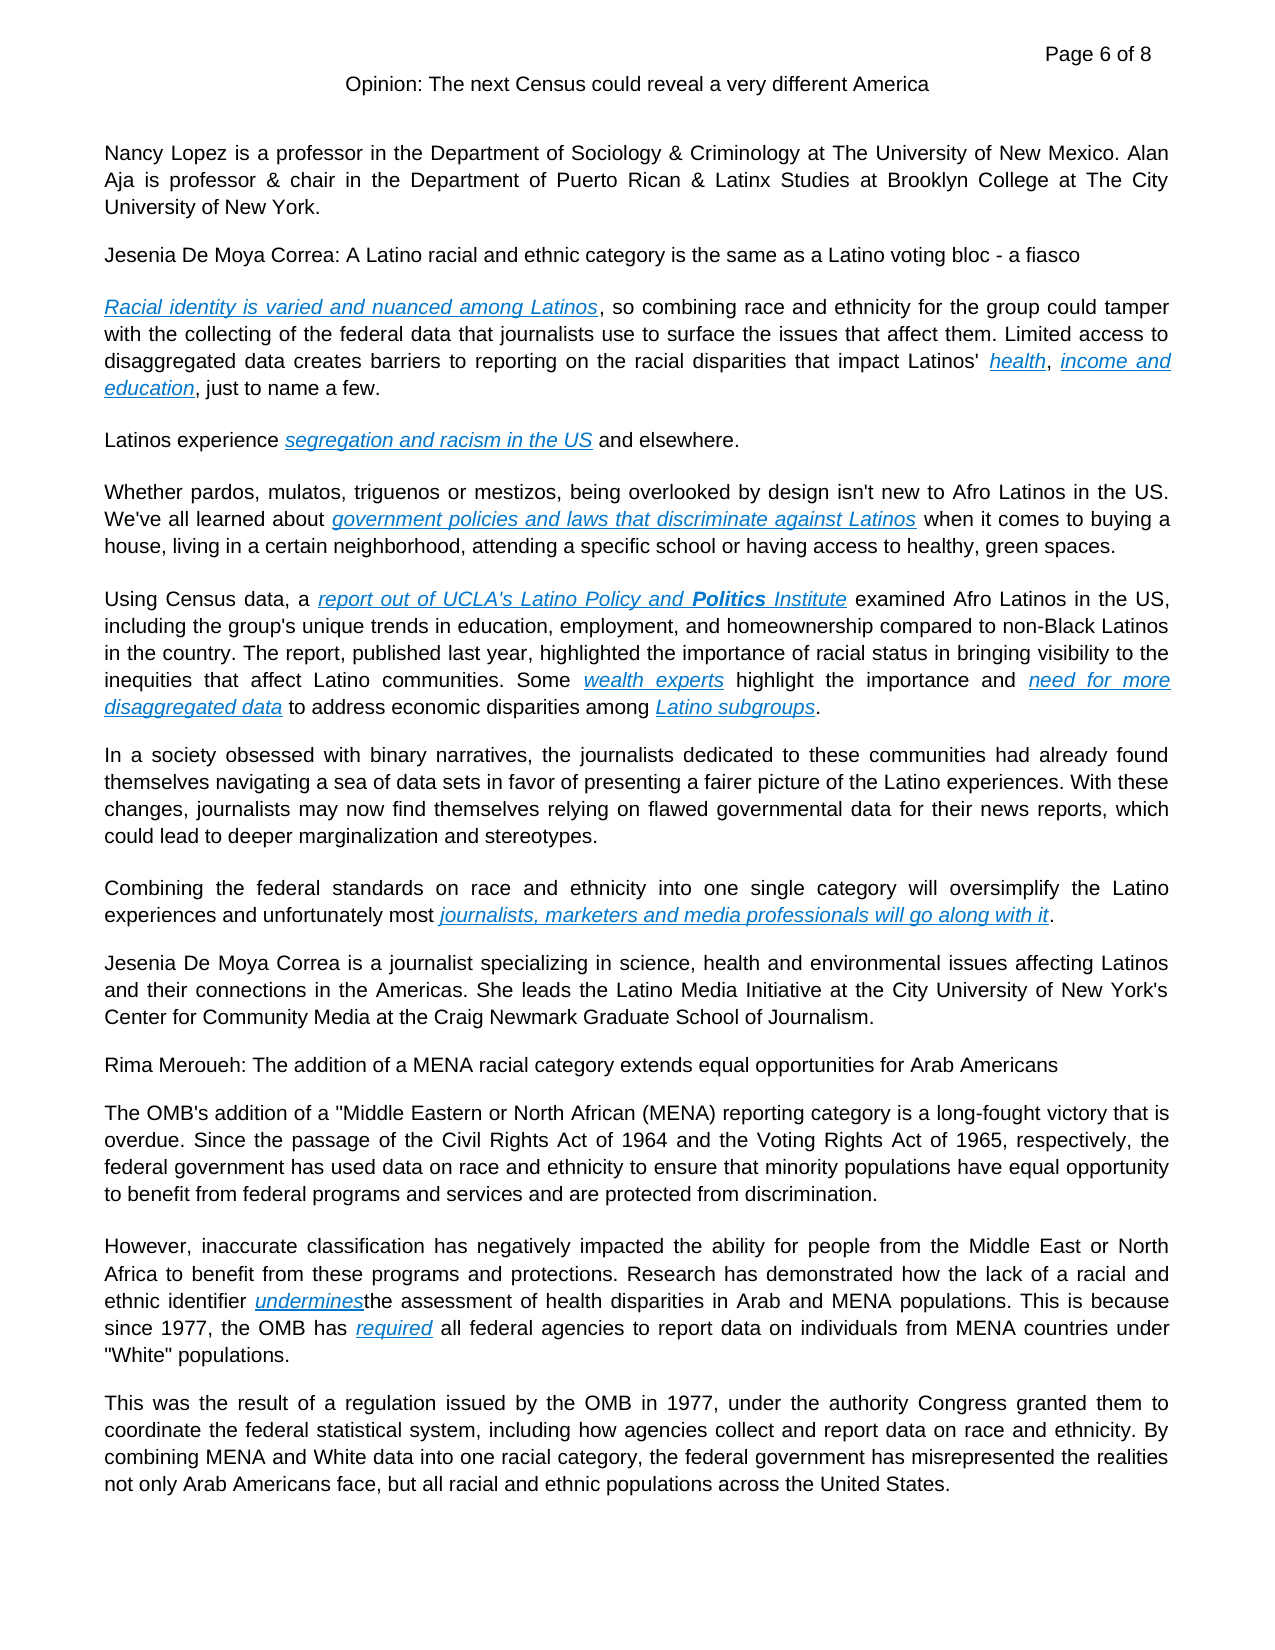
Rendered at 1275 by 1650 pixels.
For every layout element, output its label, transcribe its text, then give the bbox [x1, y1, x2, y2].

text This was the result of a regulation issued by the OMB in 1977, under the authority Congress granted them to coordinate the federal statistical system, including how agencies collect and report data on race and ethnicity. By combining MENA and White data into one racial category, the federal government has misrepresented the realities not only Arab Americans face, but all racial and ethnic populations across the United States. [104, 1387, 1171, 1496]
text Whether pardos, mulatos, triguenos or mestizos, being overlooked by design isn't new to Afro Latinos in the US. We've all learned about government policies and laws that discriminate against Latinos when it comes to buying a house, living in a certain neighborhood, attending a specific school or having access to healthy, green spaces. [104, 477, 1171, 558]
text However, inaccurate classification has negatively impacted the ability for people from the Middle East or North Africa to benefit from these programs and protections. Research has demonstrated how the lack of a racial and ethnic identifier underminesthe assessment of health disparities in Arab and MENA populations. This is because since 1977, the OMB has required all federal agencies to report data on individuals from MENA countries under "White" populations. [104, 1231, 1171, 1367]
text Nancy Lopez is a professor in the Department of Sociology & Criminology at The University of New Mexico. Alan Aja is professor & chair in the Department of Puerto Rican & Latinx Studies at Brooklyn College at The City University of New York. [104, 137, 1171, 219]
text Jesenia De Moya Correa: A Latino racial and ethnic category is the same as a Latino voting bloc - a fiasco [104, 239, 1171, 267]
text The OMB's addition of a "Middle Eastern or North African (MENA) reporting category is a long-fought victory that is overdue. Since the passage of the Civil Rights Act of 1964 and the Voting Rights Act of 1965, respectively, the federal government has used data on race and ethnicity to ensure that minority populations have equal opportunity to benefit from federal programs and services and are protected from discrimination. [104, 1098, 1171, 1206]
text Using Census data, a report out of UCLA's Latino Policy and Politics Institute examined Afro Latinos in the US, including the group's unique trends in education, employment, and homeownership compared to non-Black Latinos in the country. The report, published last year, highlighted the importance of racial status in bringing visibility to the inequities that affect Latino communities. Some wealth experts highlight the importance and need for more disaggregated data to address economic disparities among Latino subgroups. [104, 583, 1171, 719]
text Racial identity is varied and nuanced among Latinos, so combining race and ethnicity for the group could tamper with the collecting of the federal data that journalists use to surface the issues that affect them. Limited access to disaggregated data creates barriers to reporting on the racial disparities that impact Latinos' health, income and education, just to name a few. [104, 292, 1171, 400]
text Combining the federal standards on race and ethnicity into one single category will oversimplify the Latino experiences and unfortunately most journalists, marketers and media professionals will go along with it. [104, 873, 1171, 927]
text In a society obsessed with binary narratives, the journalists dedicated to these communities had already found themselves navigating a sea of data sets in favor of presenting a fairer picture of the Latino experiences. With these changes, journalists may now find themselves relying on flawed governmental data for their news reports, which could lead to deeper marginalization and stereotypes. [104, 739, 1171, 848]
text Latinos experience segregation and racism in the US and elsewhere. [104, 425, 1171, 452]
text Jesenia De Moya Correa is a journalist specializing in science, health and environmental issues affecting Latinos and their connections in the Americas. She leads the Latino Media Initiative at the City University of New York's Center for Community Media at the Craig Newmark Graduate School of Journalism. [104, 948, 1171, 1029]
text Rima Meroueh: The addition of a MENA racial category extends equal opportunities for Arab Americans [104, 1050, 1171, 1077]
